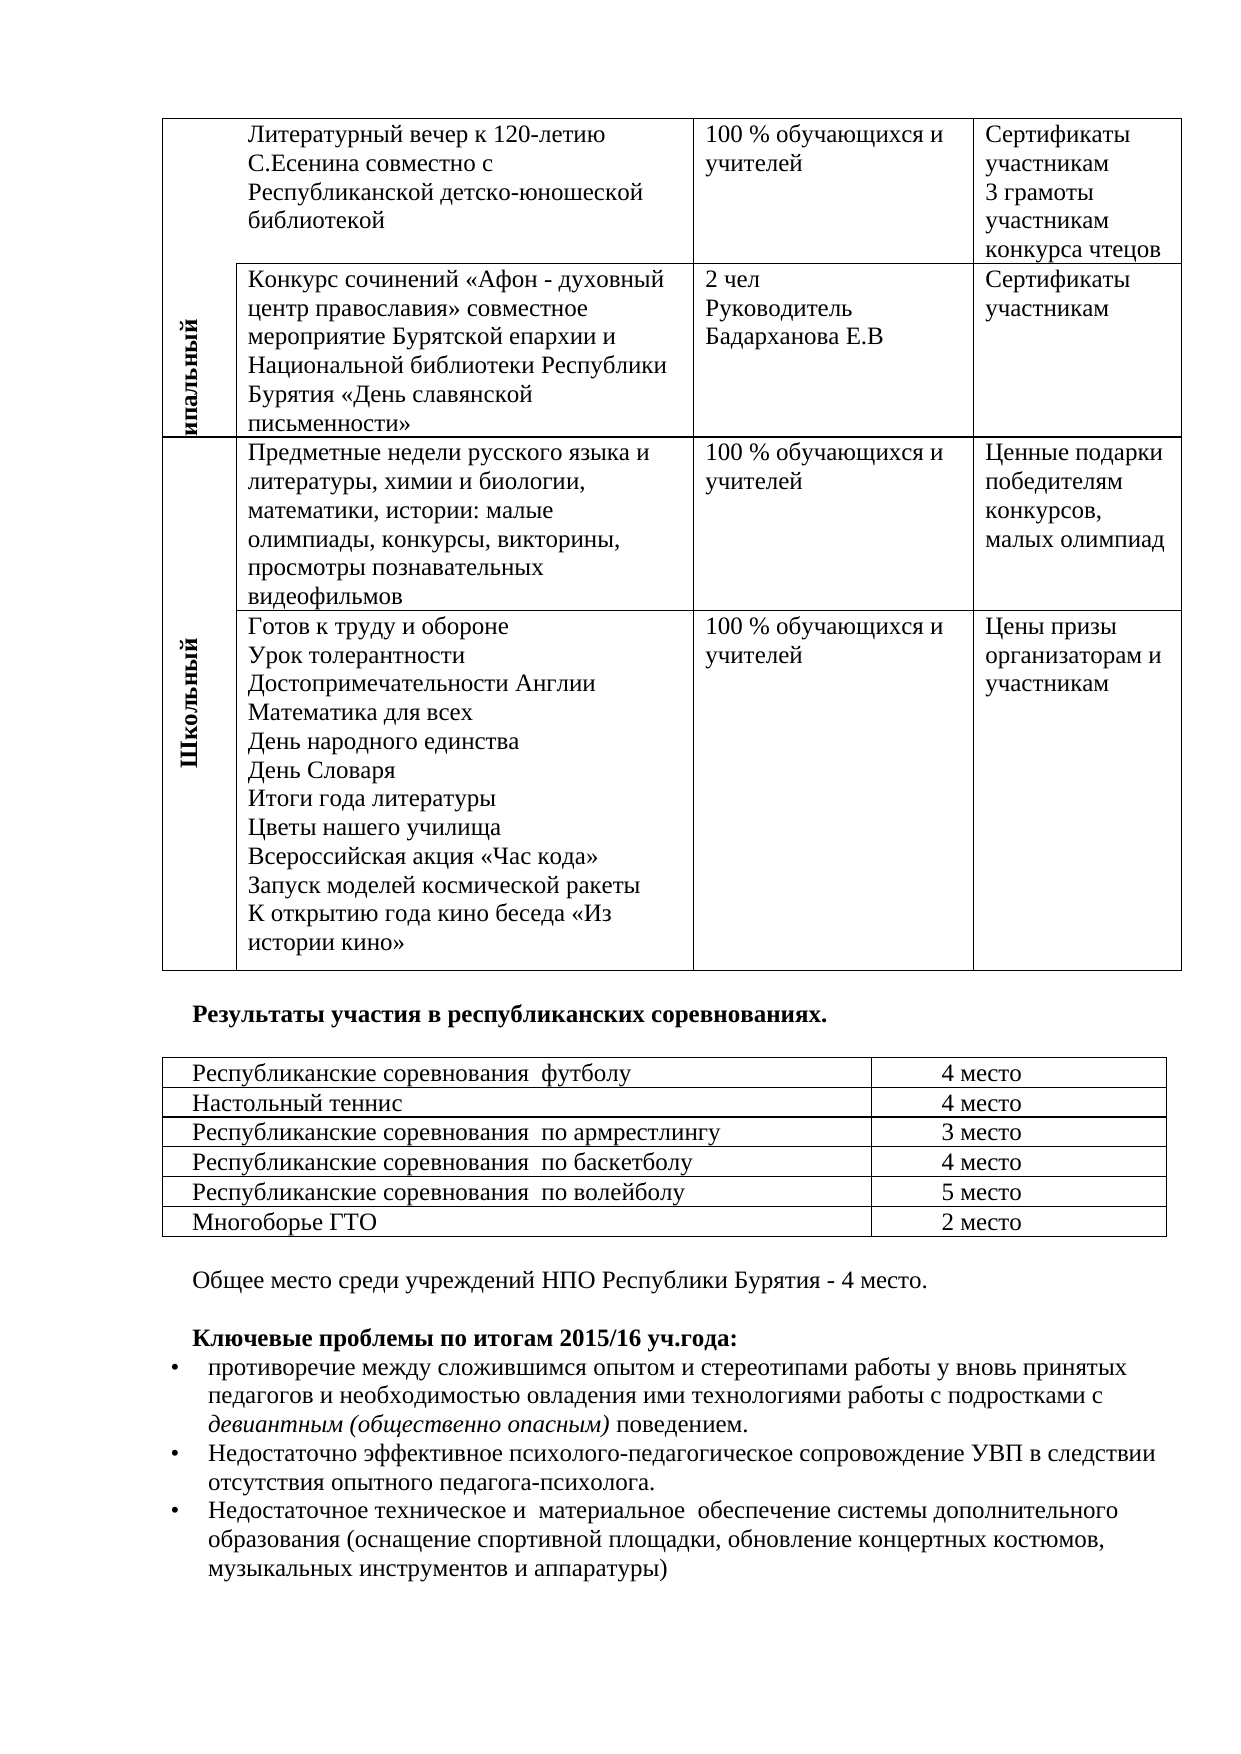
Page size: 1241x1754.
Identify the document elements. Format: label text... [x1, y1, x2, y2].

text Общее место среди учреждений НПО Республики Бурятия - 4 место. [133, 1265, 1167, 1294]
table_cell Цены призы организаторам и участникам [974, 611, 1181, 969]
table_header 4 место [872, 1058, 1166, 1087]
table_cell 100 % обучающихся и учителей [694, 119, 973, 263]
list Недостаточное техническое и материальное обеспечение системы дополнительного образования (оснащение спортивной площадки, обновление концертных костюмов, музыкальных инструментов и аппаратуры) [170, 1495, 1167, 1582]
table_cell Республиканские соревнования по баскетболу [163, 1147, 871, 1176]
table_cell Готов к труду и обороне Урок толерантности Достопримечательности Англии Математика для всех День народного единства День Словаря Итоги года литературы Цветы нашего училища Всероссийская акция «Час кода» Запуск моделей космической ракеты К открытию года кино беседа «Из истории кино» [237, 611, 693, 969]
table_cell 5 место [872, 1177, 1166, 1206]
table_cell Многоборье ГТО [163, 1207, 871, 1236]
table_cell Литературный вечер к 120-летию С.Есенина совместно с Республиканской детско-юношеской библиотекой [236, 119, 693, 263]
table_cell Республиканские соревнования по волейболу [163, 1177, 871, 1206]
table_cell Республиканские соревнования по армрестлингу [163, 1118, 871, 1146]
text Результаты участия в республиканских соревнованиях. [133, 999, 1167, 1028]
table_cell Школьный [163, 438, 236, 969]
table_cell Сертификаты участникам 3 грамоты участникам конкурса чтецов [974, 119, 1181, 263]
table_cell Предметные недели русского языка и литературы, химии и биологии, математики, истории: малые олимпиады, конкурсы, викторины, просмотры познавательных видеофильмов [237, 438, 693, 610]
text Ключевые проблемы по итогам 2015/16 уч.года: [133, 1323, 1167, 1352]
table_cell Конкурс сочинений «Афон - духовный центр православия» совместное мероприятие Бурятской епархии и Национальной библиотеки Республики Бурятия «День славянской письменности» [237, 264, 693, 436]
table_cell 2 чел Руководитель Бадарханова Е.В [694, 264, 973, 436]
table_cell 4 место [872, 1147, 1166, 1176]
table_cell Ценные подарки победителям конкурсов, малых олимпиад [974, 438, 1181, 610]
table_cell 4 место [872, 1088, 1166, 1116]
table_cell 2 место [872, 1207, 1166, 1236]
table_cell 100 % обучающихся и учителей [694, 611, 973, 969]
table_cell 100 % обучающихся и учителей [694, 438, 973, 610]
list Недостаточно эффективное психолого-педагогическое сопровождение УВП в следствии отсутствия опытного педагога-психолога. [170, 1438, 1167, 1495]
list противоречие между сложившимся опытом и стереотипами работы у вновь принятых педагогов и необходимостью овладения ими технологиями работы с подростками с девиантным (общественно опасным) поведением. [170, 1352, 1167, 1438]
table_header Республиканские соревнования футболу [163, 1058, 871, 1087]
table_cell Настольный теннис [163, 1088, 871, 1116]
table_cell 3 место [872, 1118, 1166, 1146]
table_cell Сертификаты участникам [974, 264, 1181, 436]
table_cell Муниципальный [163, 119, 236, 436]
